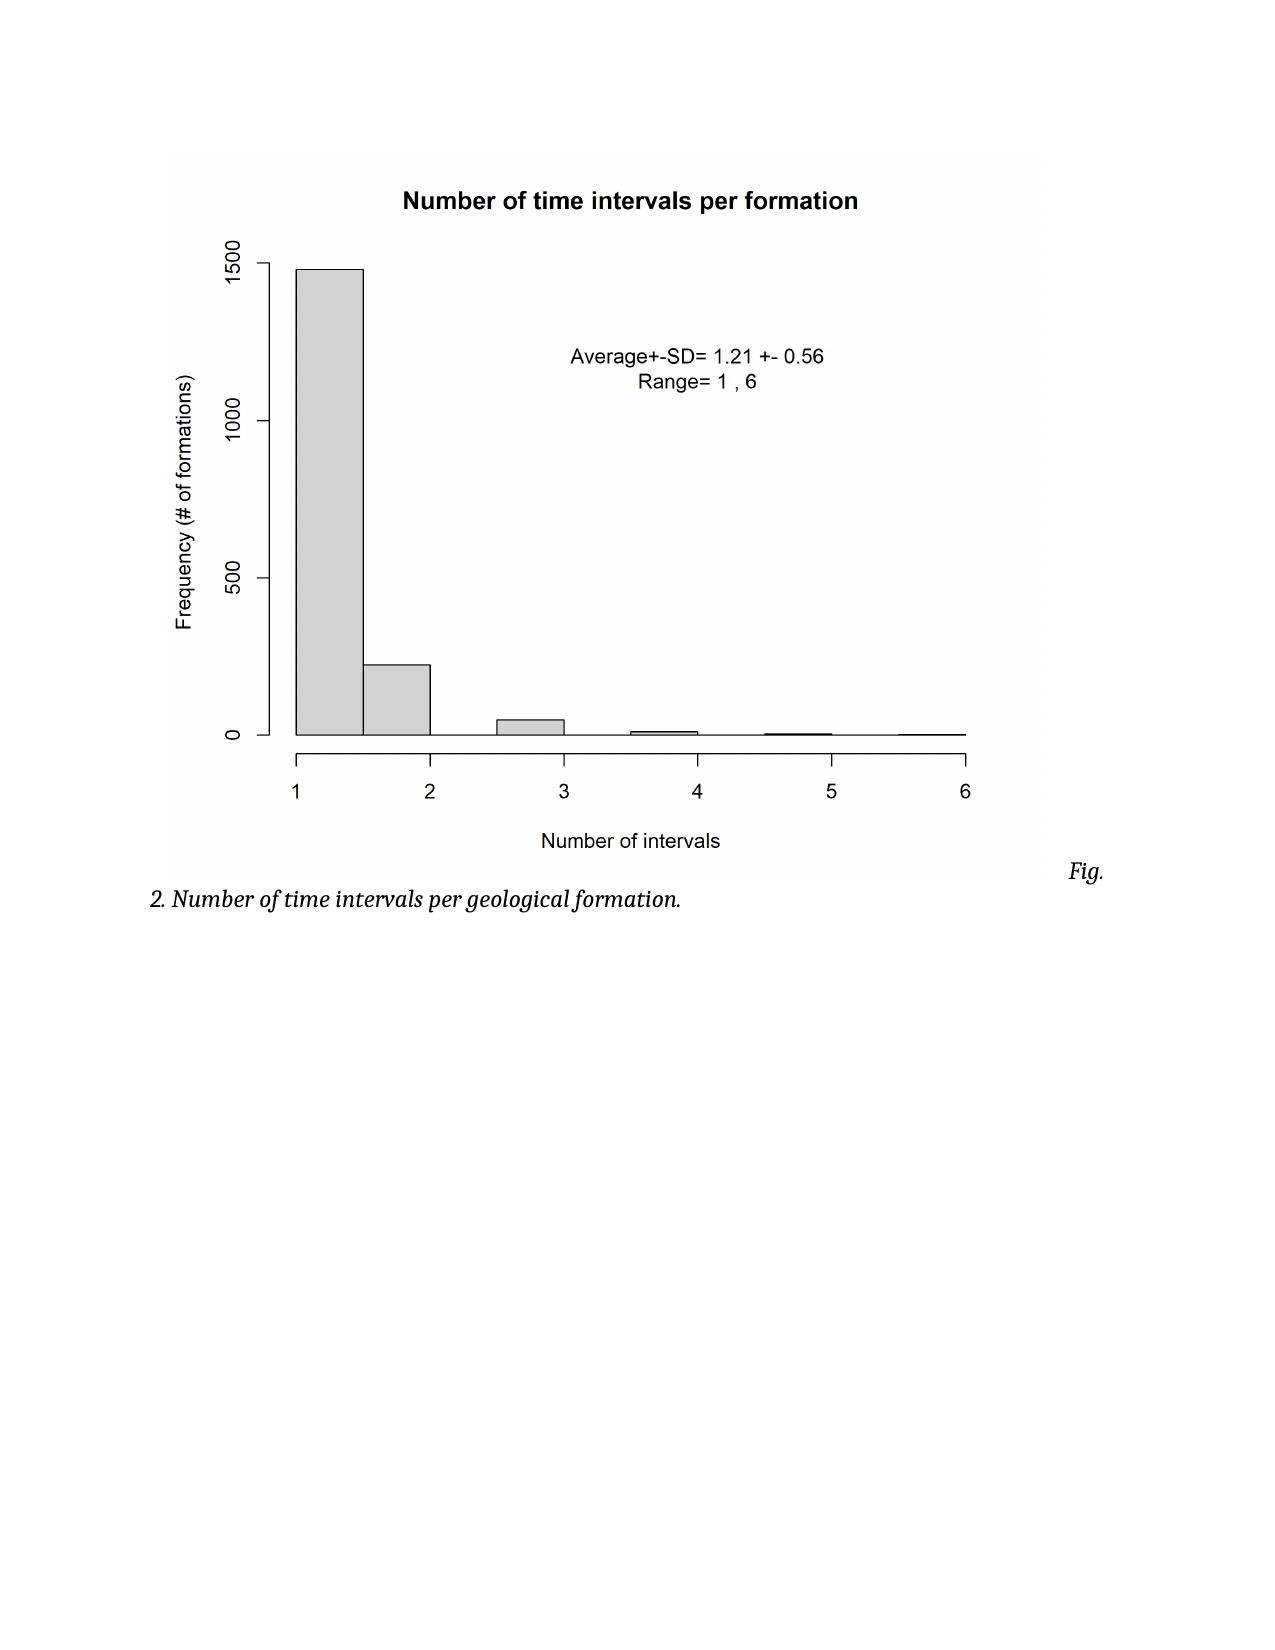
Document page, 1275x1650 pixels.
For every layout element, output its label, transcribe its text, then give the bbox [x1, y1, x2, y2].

picture [168, 150, 1044, 880]
